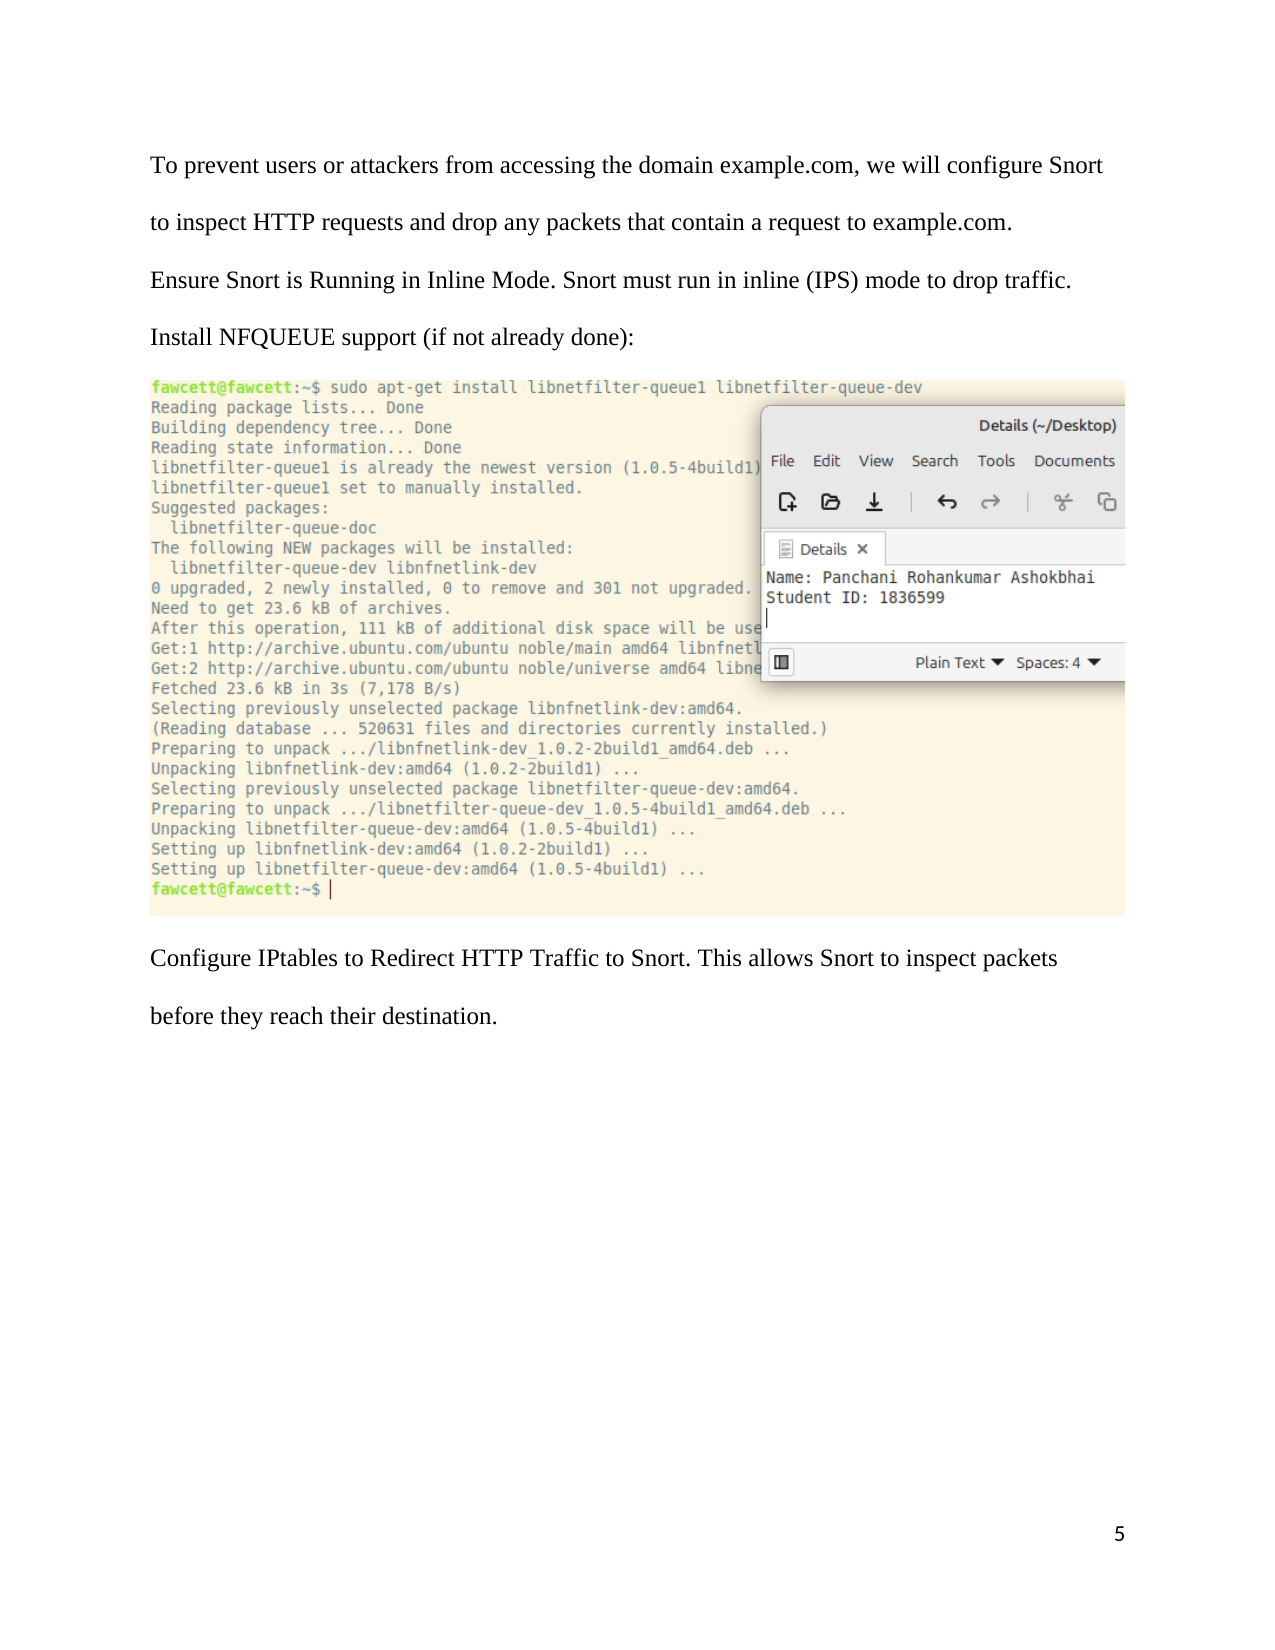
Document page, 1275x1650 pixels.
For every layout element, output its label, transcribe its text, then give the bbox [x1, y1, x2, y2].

text To prevent users or attackers from accessing the domain example.com, we will configure Snort to inspect HTTP requests and drop any packets that contain a request to example.com. [150, 150, 1125, 236]
text Ensure Snort is Running in Inline Mode. Snort must run in inline (IPS) mode to drop traffic. Install NFQUEUE support (if not already done): [150, 265, 1125, 351]
picture [150, 380, 1125, 916]
text Configure IPtables to Redirect HTTP Traffic to Snort. This allows Snort to inspect packets before they reach their destination. [150, 943, 1125, 1030]
